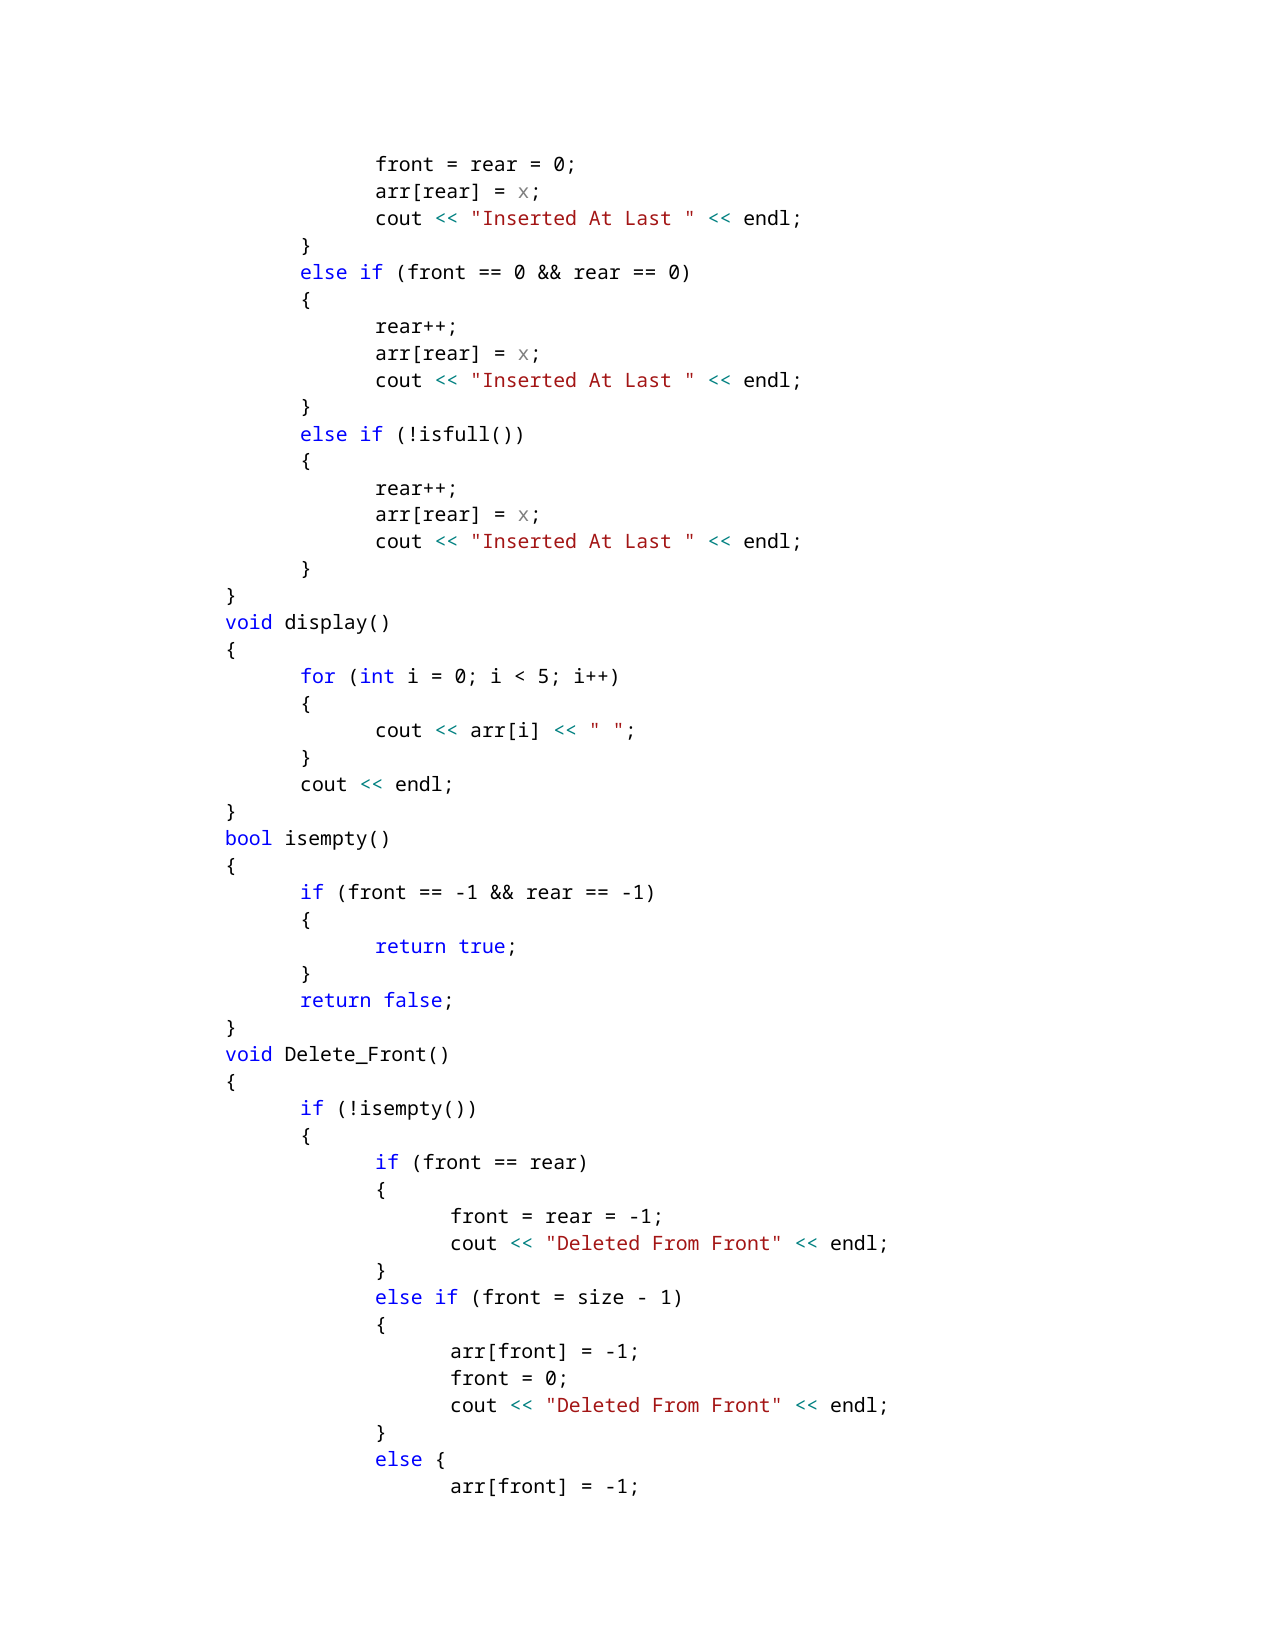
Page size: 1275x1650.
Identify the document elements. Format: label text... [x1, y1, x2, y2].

text for (int i = 0; i < 5; i++) [150, 663, 1125, 689]
text else if (!isfull()) [150, 420, 1125, 447]
text else { [150, 1445, 1125, 1472]
text } [150, 231, 1125, 258]
text cout << "Inserted At Last " << endl; [150, 366, 1125, 393]
text void display() [150, 609, 1125, 636]
text { [150, 1067, 1125, 1094]
text } [150, 1418, 1125, 1445]
text bool isempty() [150, 824, 1125, 851]
text { [150, 1175, 1125, 1202]
text } [150, 743, 1125, 771]
text { [150, 905, 1125, 932]
text cout << endl; [150, 771, 1125, 797]
text return true; [150, 932, 1125, 959]
text rear++; [150, 312, 1125, 339]
text cout << "Inserted At Last " << endl; [150, 528, 1125, 555]
text if (front == rear) [150, 1148, 1125, 1175]
text } [150, 393, 1125, 420]
text { [150, 1121, 1125, 1148]
text cout << arr[i] << " "; [150, 717, 1125, 743]
text else if (front == 0 && rear == 0) [150, 258, 1125, 285]
text { [150, 636, 1125, 663]
text } [150, 1013, 1125, 1040]
text arr[rear] = x; [150, 177, 1125, 204]
text return false; [150, 986, 1125, 1013]
text cout << "Deleted From Front" << endl; [150, 1391, 1125, 1418]
text { [150, 689, 1125, 717]
text cout << "Deleted From Front" << endl; [150, 1229, 1125, 1256]
text void Delete_Front() [150, 1040, 1125, 1067]
text front = rear = 0; [150, 150, 1125, 177]
text } [150, 797, 1125, 824]
text arr[front] = -1; [150, 1472, 1125, 1499]
text else if (front = size - 1) [150, 1283, 1125, 1310]
text arr[front] = -1; [150, 1337, 1125, 1364]
text rear++; [150, 474, 1125, 501]
text { [150, 851, 1125, 878]
text arr[rear] = x; [150, 339, 1125, 366]
text } [150, 555, 1125, 582]
text } [150, 959, 1125, 986]
text front = 0; [150, 1364, 1125, 1391]
text cout << "Inserted At Last " << endl; [150, 204, 1125, 231]
text if (!isempty()) [150, 1094, 1125, 1121]
text if (front == -1 && rear == -1) [150, 878, 1125, 905]
text front = rear = -1; [150, 1202, 1125, 1229]
text { [150, 1310, 1125, 1337]
text { [150, 285, 1125, 312]
text { [150, 447, 1125, 474]
text } [150, 582, 1125, 609]
text } [150, 1256, 1125, 1283]
text arr[rear] = x; [150, 501, 1125, 528]
